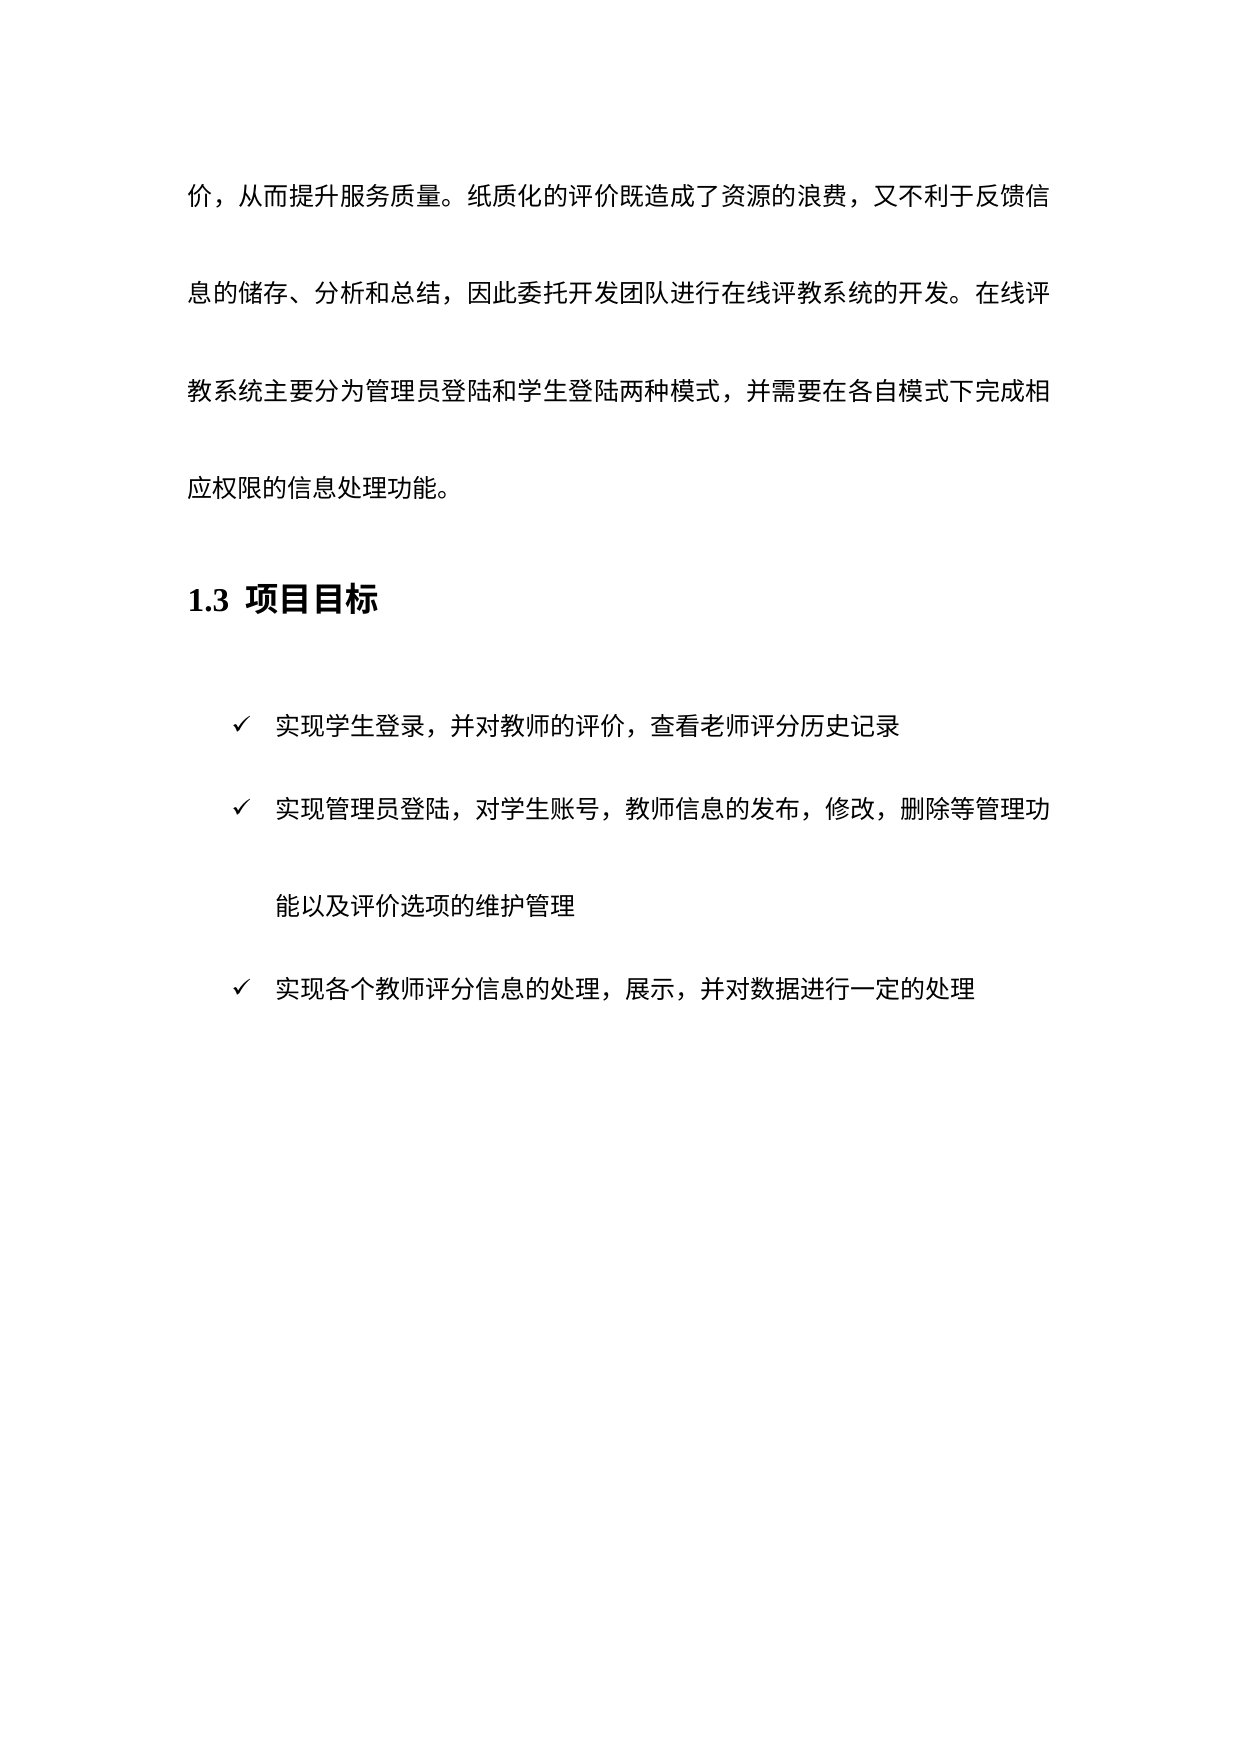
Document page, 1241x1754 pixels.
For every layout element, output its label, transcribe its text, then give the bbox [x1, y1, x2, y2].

subtitle 项目目标 [187, 565, 1053, 630]
list 实现学生登录，并对教师的评价，查看老师评分历史记录 [231, 692, 1053, 757]
list 实现管理员登陆，对学生账号，教师信息的发布，修改，删除等管理功能以及评价选项的维护管理 [231, 775, 1053, 937]
list 实现各个教师评分信息的处理，展示，并对数据进行一定的处理 [231, 956, 1053, 1021]
